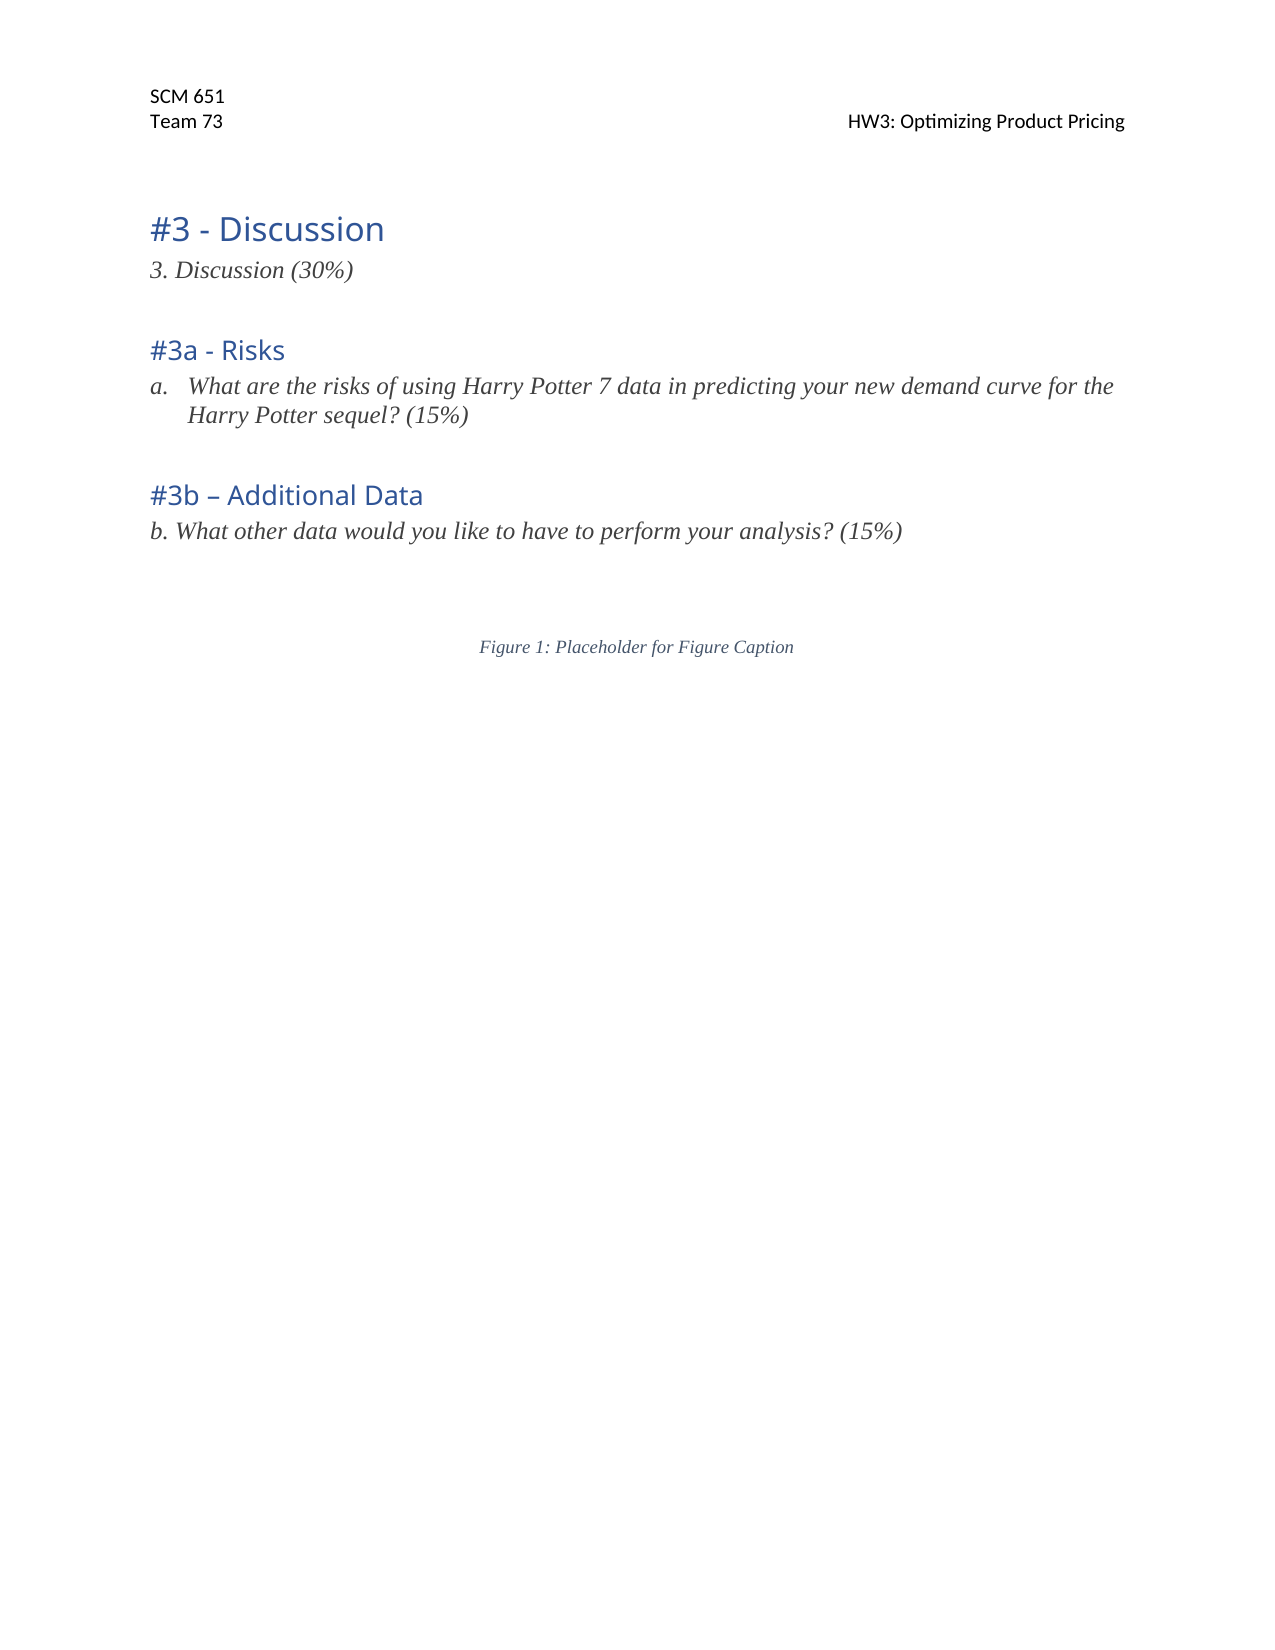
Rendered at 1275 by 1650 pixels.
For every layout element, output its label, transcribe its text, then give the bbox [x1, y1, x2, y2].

subtitle #3 - Discussion [150, 206, 1125, 251]
text 3. Discussion (30%) [150, 255, 1125, 284]
text Figure 1: Placeholder for Figure Caption [150, 636, 1125, 657]
list What are the risks of using Harry Potter 7 data in predicting your new demand curve for the Harry Potter sequel? (15%) [150, 371, 1125, 429]
subtitle #3a - Risks [150, 331, 1125, 368]
subtitle #3b – Additional Data [150, 476, 1125, 513]
text b. What other data would you like to have to perform your analysis? (15%) [150, 516, 1125, 545]
